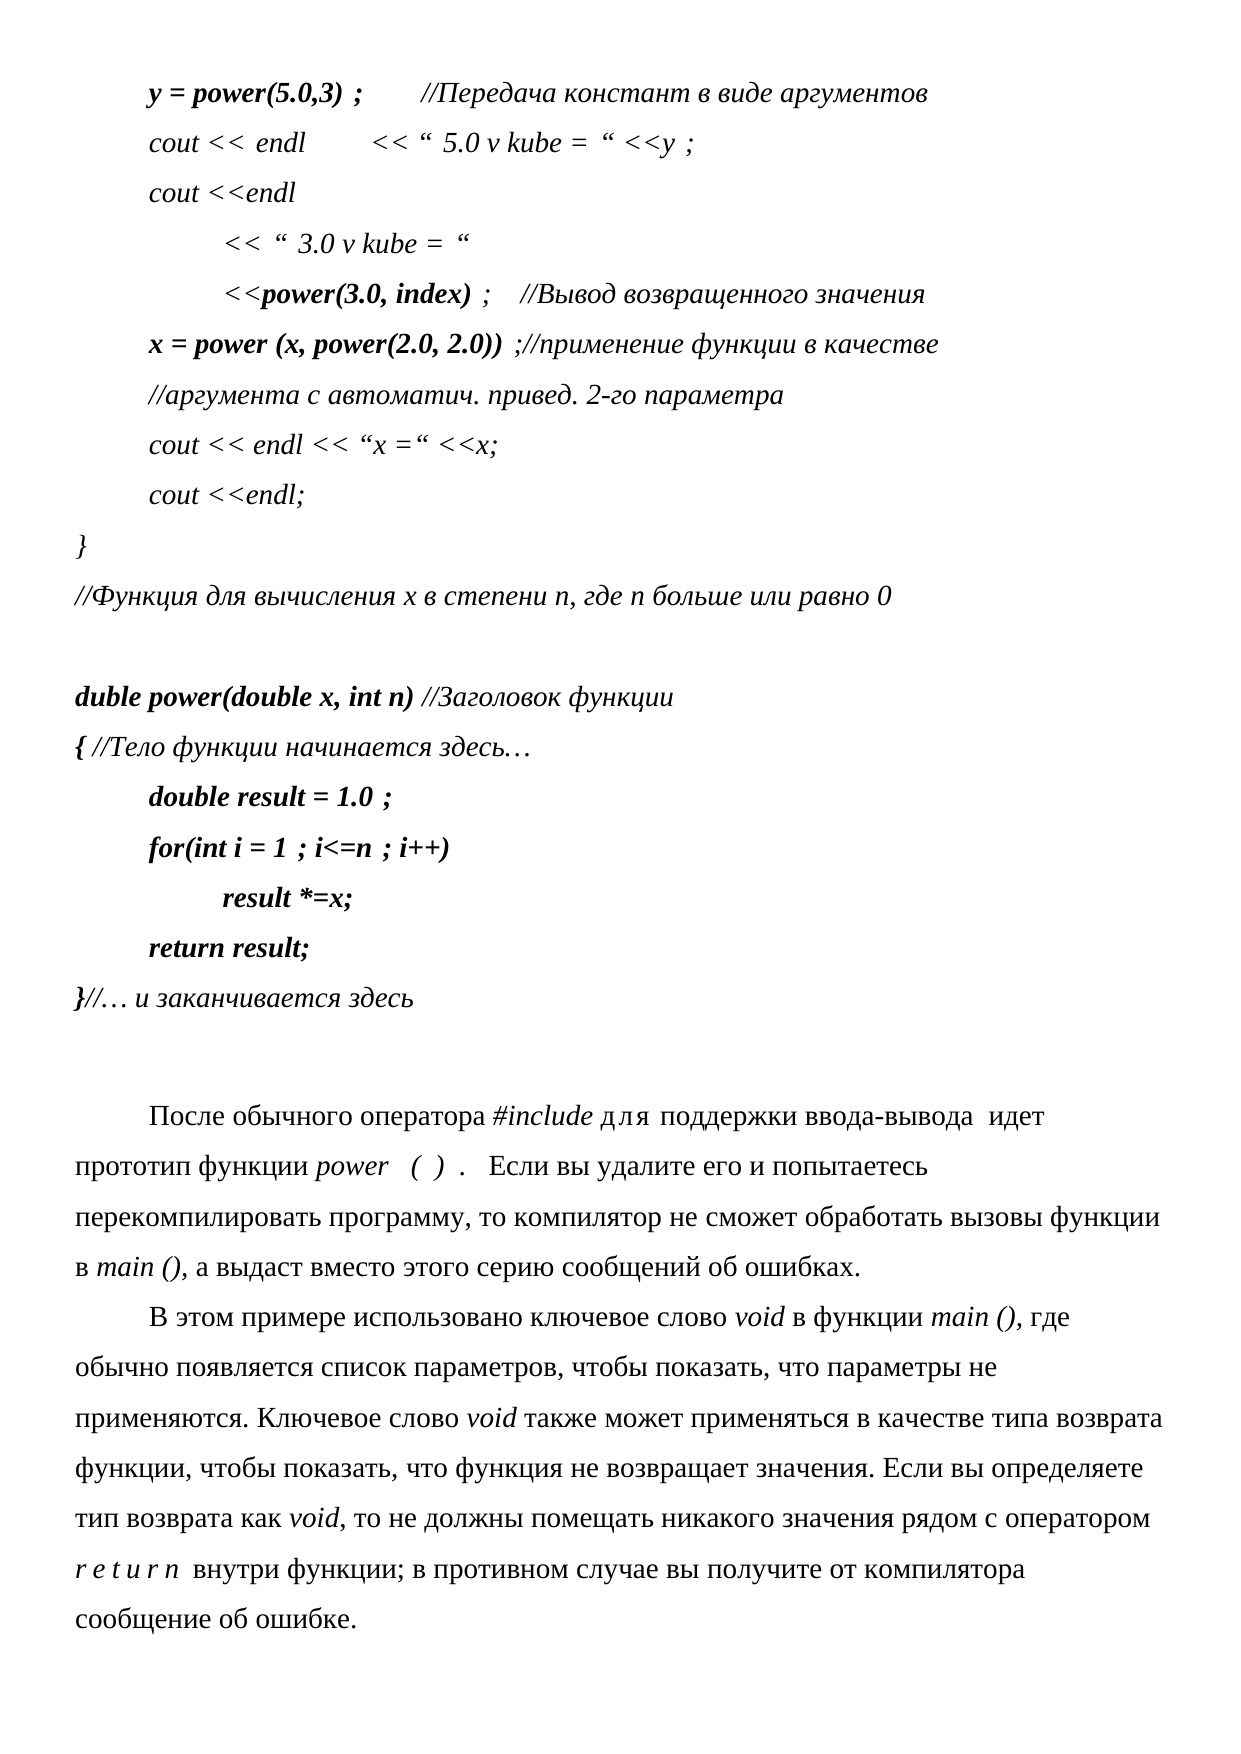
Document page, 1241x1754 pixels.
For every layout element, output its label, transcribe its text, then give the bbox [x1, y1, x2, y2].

text cout << endl << “x =“ <<x; [75, 427, 1165, 461]
text cout <<endl; [75, 477, 1165, 511]
text cout <<endl [75, 176, 1165, 209]
text После обычного оператора #include для поддержки ввода-вывода идет прототип функции power (). Если вы удалите его и попытаетесь перекомпилировать программу, то компилятор не сможет обработать вызовы функции в main (), а выдаст вместо этого серию сообщений об ошибках. [75, 1098, 1165, 1282]
text result *=x; [75, 880, 1165, 913]
text { //Тело функции начинается здесь… [75, 729, 1165, 763]
text //Функция для вычисления x в степени n, где n больше или равно 0 [75, 578, 1165, 612]
text <<power(3.0, index) ; //Вывод возвращенного значения [75, 276, 1165, 310]
text }//… и заканчивается здесь [75, 981, 1165, 1014]
text y = power(5.0,3) ; //Передача констант в виде аргументов [75, 75, 1165, 108]
text << “ 3.0 v kube = “ [75, 226, 1165, 259]
text for(int i = 1 ; i<=n ; i++) [75, 830, 1165, 863]
text duble power(double x, int n) //Заголовок функции [75, 679, 1165, 712]
text double result = 1.0 ; [75, 779, 1165, 813]
text x = power (x, power(2.0, 2.0)) ;//применение функции в качестве //аргумента с автоматич. привед. 2-го параметра [75, 327, 1165, 410]
text cout << endl << “ 5.0 v kube = “ <<y ; [75, 125, 1165, 159]
text В этом примере использовано ключевое слово void в функции main (), где обычно появляется список параметров, чтобы показать, что параметры не применяются. Ключевое слово void также может применяться в качестве типа возврата функции, чтобы показать, что функция не возвращает значения. Если вы определяете тип возврата как void, то не должны помещать никакого значения рядом с оператором return внутри функции; в противном случае вы получите от компилятора сообщение об ошибке. [75, 1299, 1165, 1635]
text } [75, 528, 1165, 561]
text return result; [75, 930, 1165, 964]
